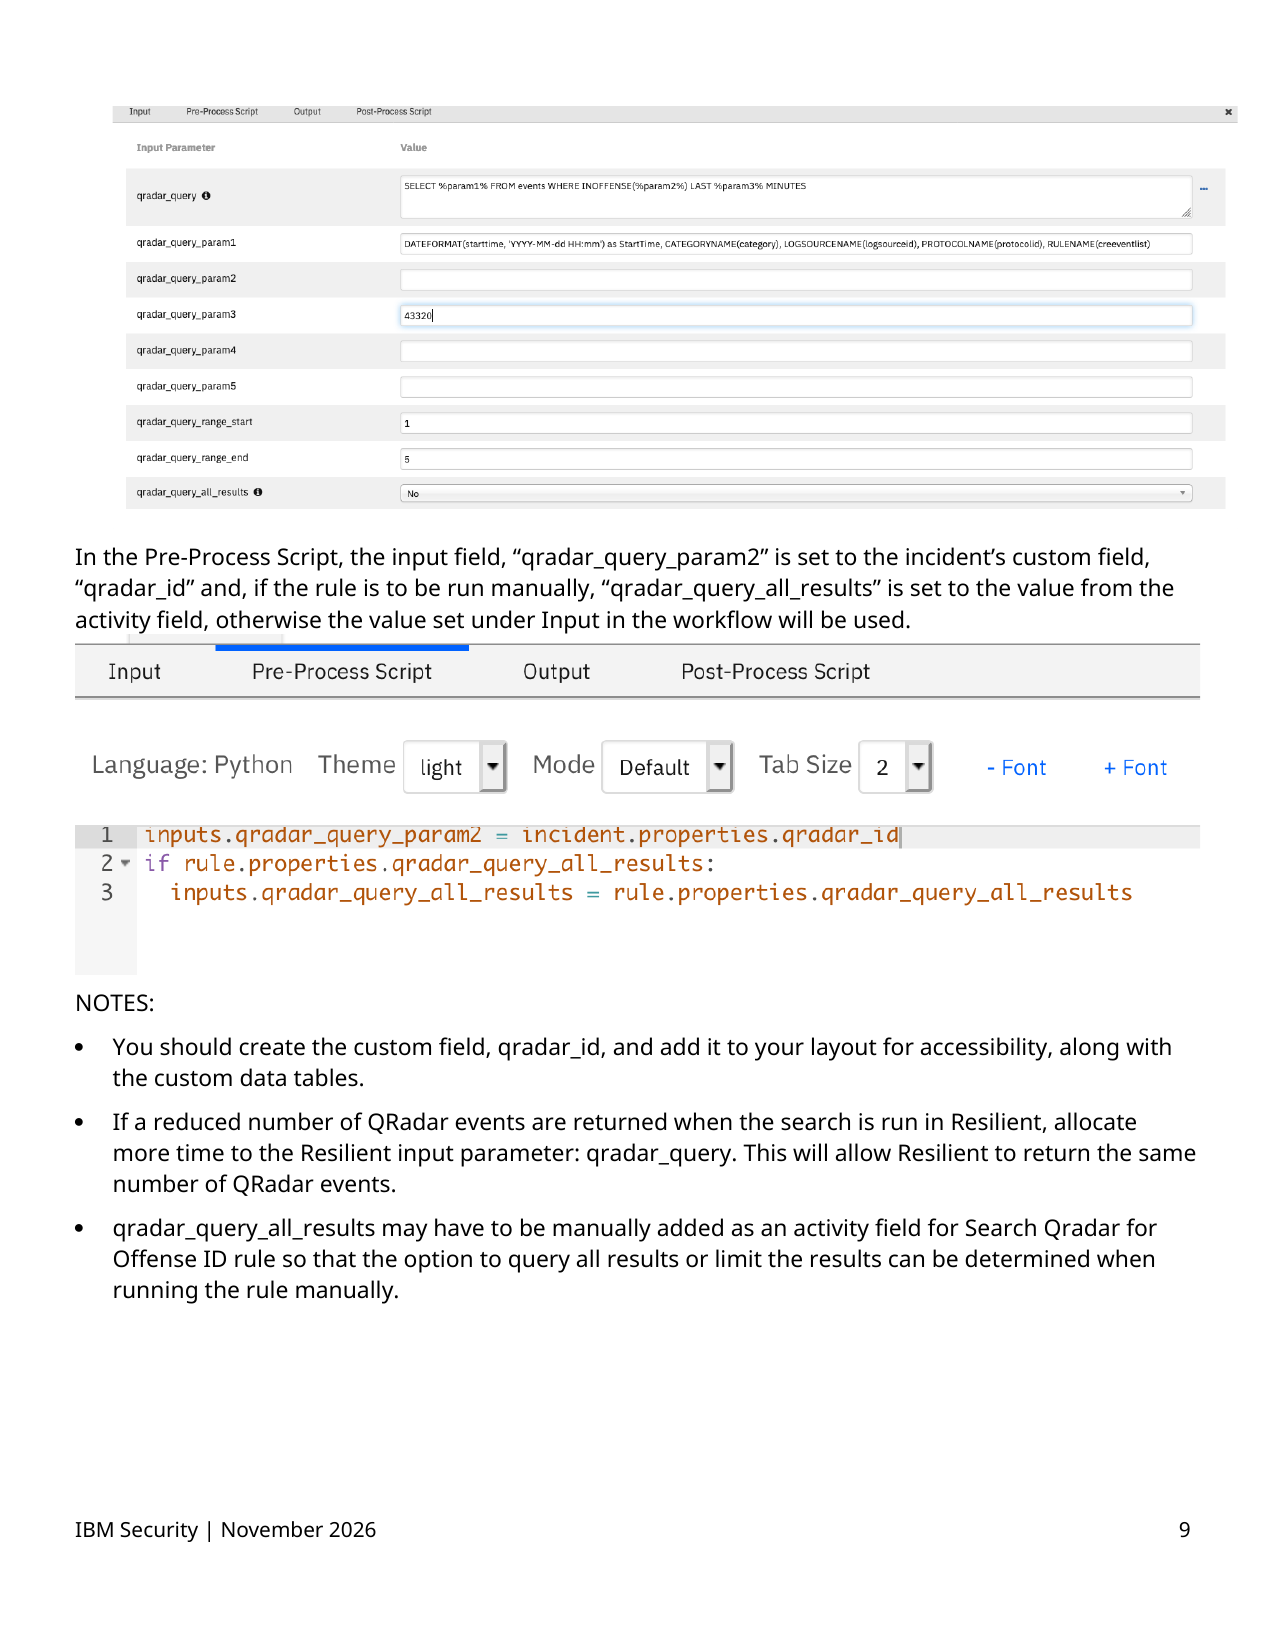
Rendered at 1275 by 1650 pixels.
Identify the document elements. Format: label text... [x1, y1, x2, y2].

text NOTES: [75, 987, 1200, 1018]
text In the Pre-Process Script, the input field, “qradar_query_param2” is set to the incident’s custom field, “qradar_id” and, if the rule is to be run manually, “qradar_query_all_results” is set to the value from the activity field, otherwise the value set under Input in the workflow will be used. [75, 541, 1200, 634]
list qradar_query_all_results may have to be manually added as an activity field for Search Qradar for Offense ID rule so that the option to query all results or limit the results can be determined when running the rule manually. [75, 1212, 1200, 1306]
picture [75, 634, 1200, 975]
picture [112, 106, 1238, 529]
list You should create the custom field, qradar_id, and add it to your layout for accessibility, along with the custom data tables. [75, 1031, 1200, 1093]
list If a reduced number of QRadar events are returned when the search is run in Resilient, allocate more time to the Resilient input parameter: qradar_query. This will allow Resilient to return the same number of QRadar events. [75, 1106, 1200, 1199]
